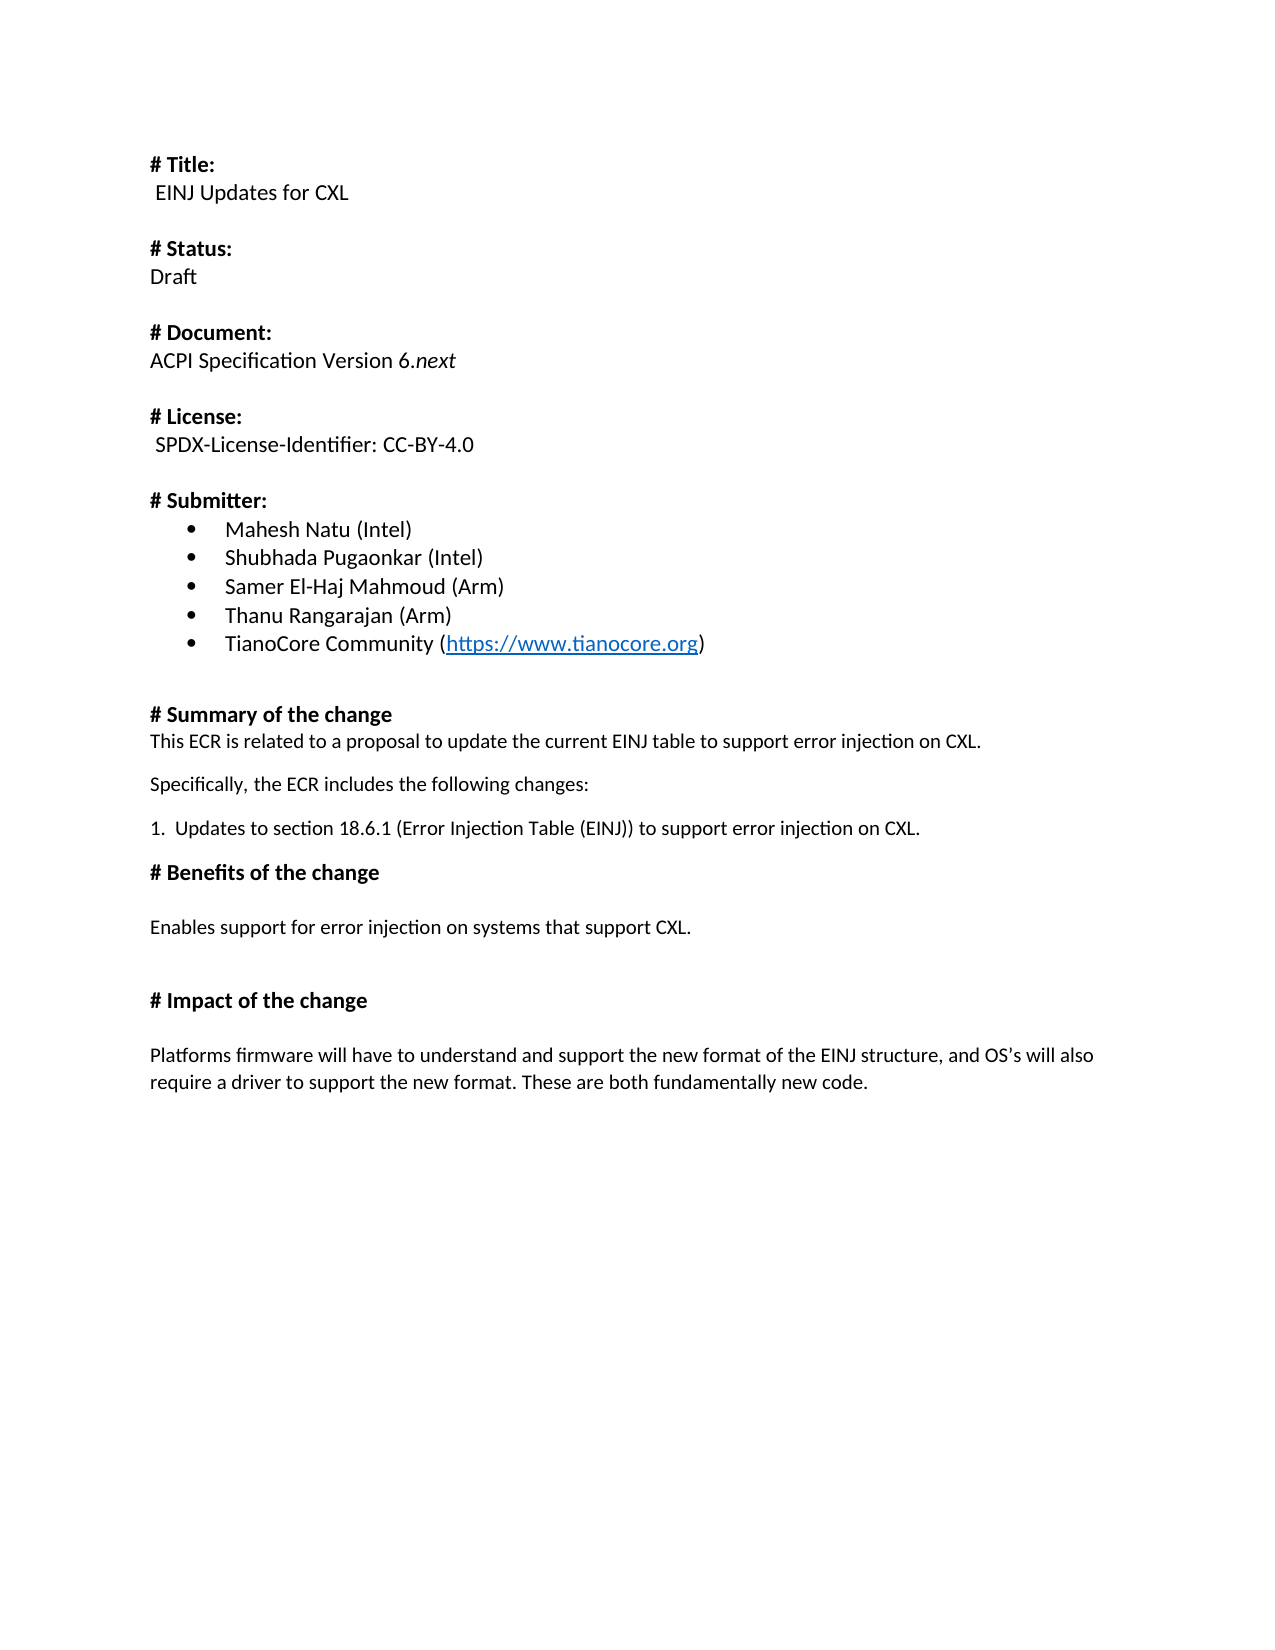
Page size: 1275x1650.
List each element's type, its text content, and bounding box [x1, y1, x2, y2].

subtitle # Submitter: [150, 486, 1108, 514]
subtitle # Impact of the change [150, 986, 1108, 1014]
text This ECR is related to a proposal to update the current EINJ table to support error injection on CXL. Specifically, the ECR includes the following changes: [150, 728, 985, 797]
text SPDX-License-Identifier: CC-BY-4.0 [155, 430, 1108, 458]
list Thanu Rangarajan (Arm) [187, 600, 1108, 629]
subtitle # Title: [150, 150, 1108, 178]
text EINJ Updates for CXL [155, 178, 1108, 206]
text Draft [150, 262, 1108, 290]
text Platforms firmware will have to understand and support the new format of the EINJ structure, and OS’s will also require a driver to support the new format. These are both fundamentally new code. [150, 1042, 1098, 1094]
list Samer El-Haj Mahmoud (Arm) [187, 571, 1108, 600]
list Shubhada Pugaonkar (Intel) [187, 543, 1108, 571]
subtitle # Benefits of the change [150, 858, 1108, 887]
text ACPI Specification Version 6.next [150, 346, 1108, 374]
list TianoCore Community (https://www.tianocore.org) [187, 629, 1108, 657]
text Enables support for error injection on systems that support CXL. [150, 914, 1108, 940]
subtitle # Document: [150, 318, 1108, 346]
subtitle # Summary of the change [150, 700, 1108, 728]
subtitle # License: [150, 402, 1108, 430]
subtitle # Status: [150, 234, 1108, 262]
list Mahesh Natu (Intel) [187, 514, 1108, 543]
text 1. Updates to section 18.6.1 (Error Injection Table (EINJ)) to support error injection on CXL. [150, 815, 1108, 840]
